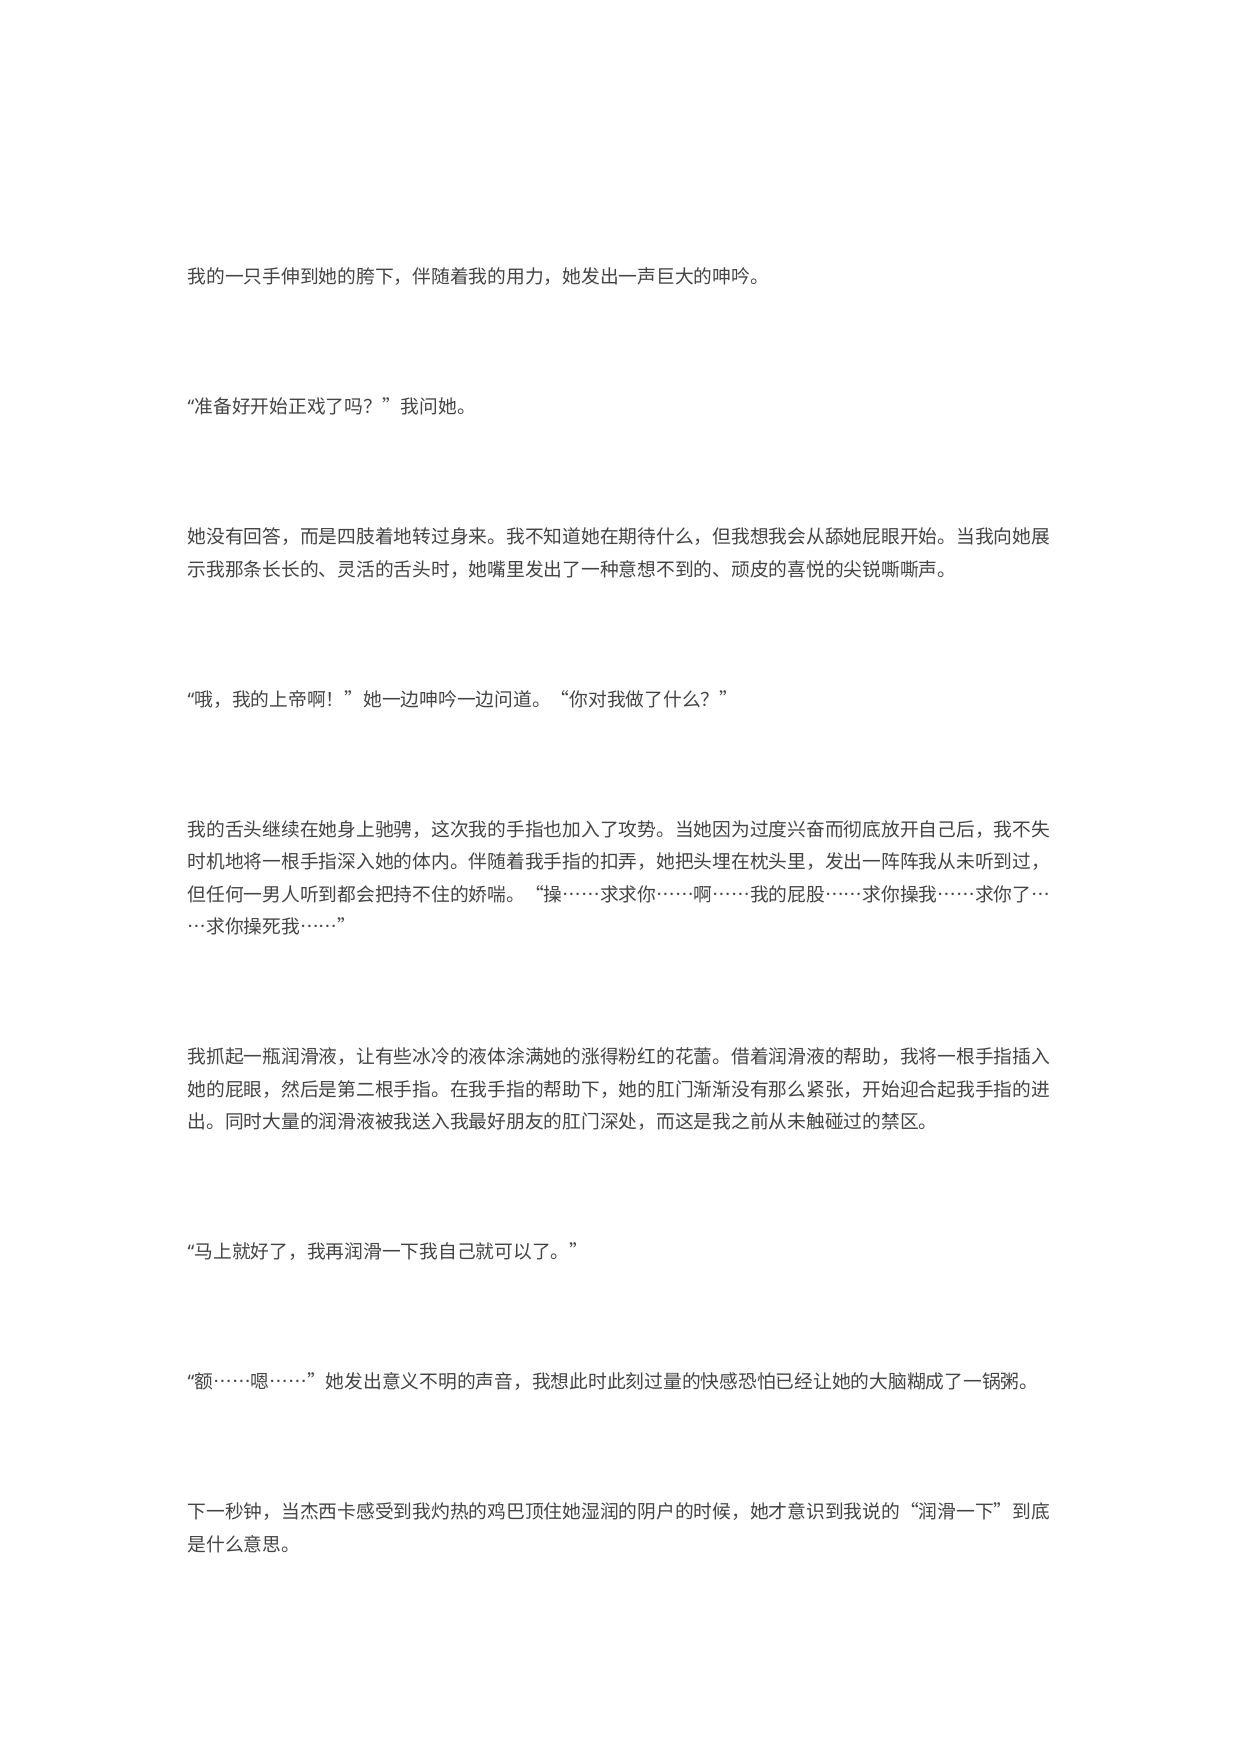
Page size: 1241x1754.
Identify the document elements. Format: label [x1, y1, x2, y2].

text [187, 162, 1053, 1559]
